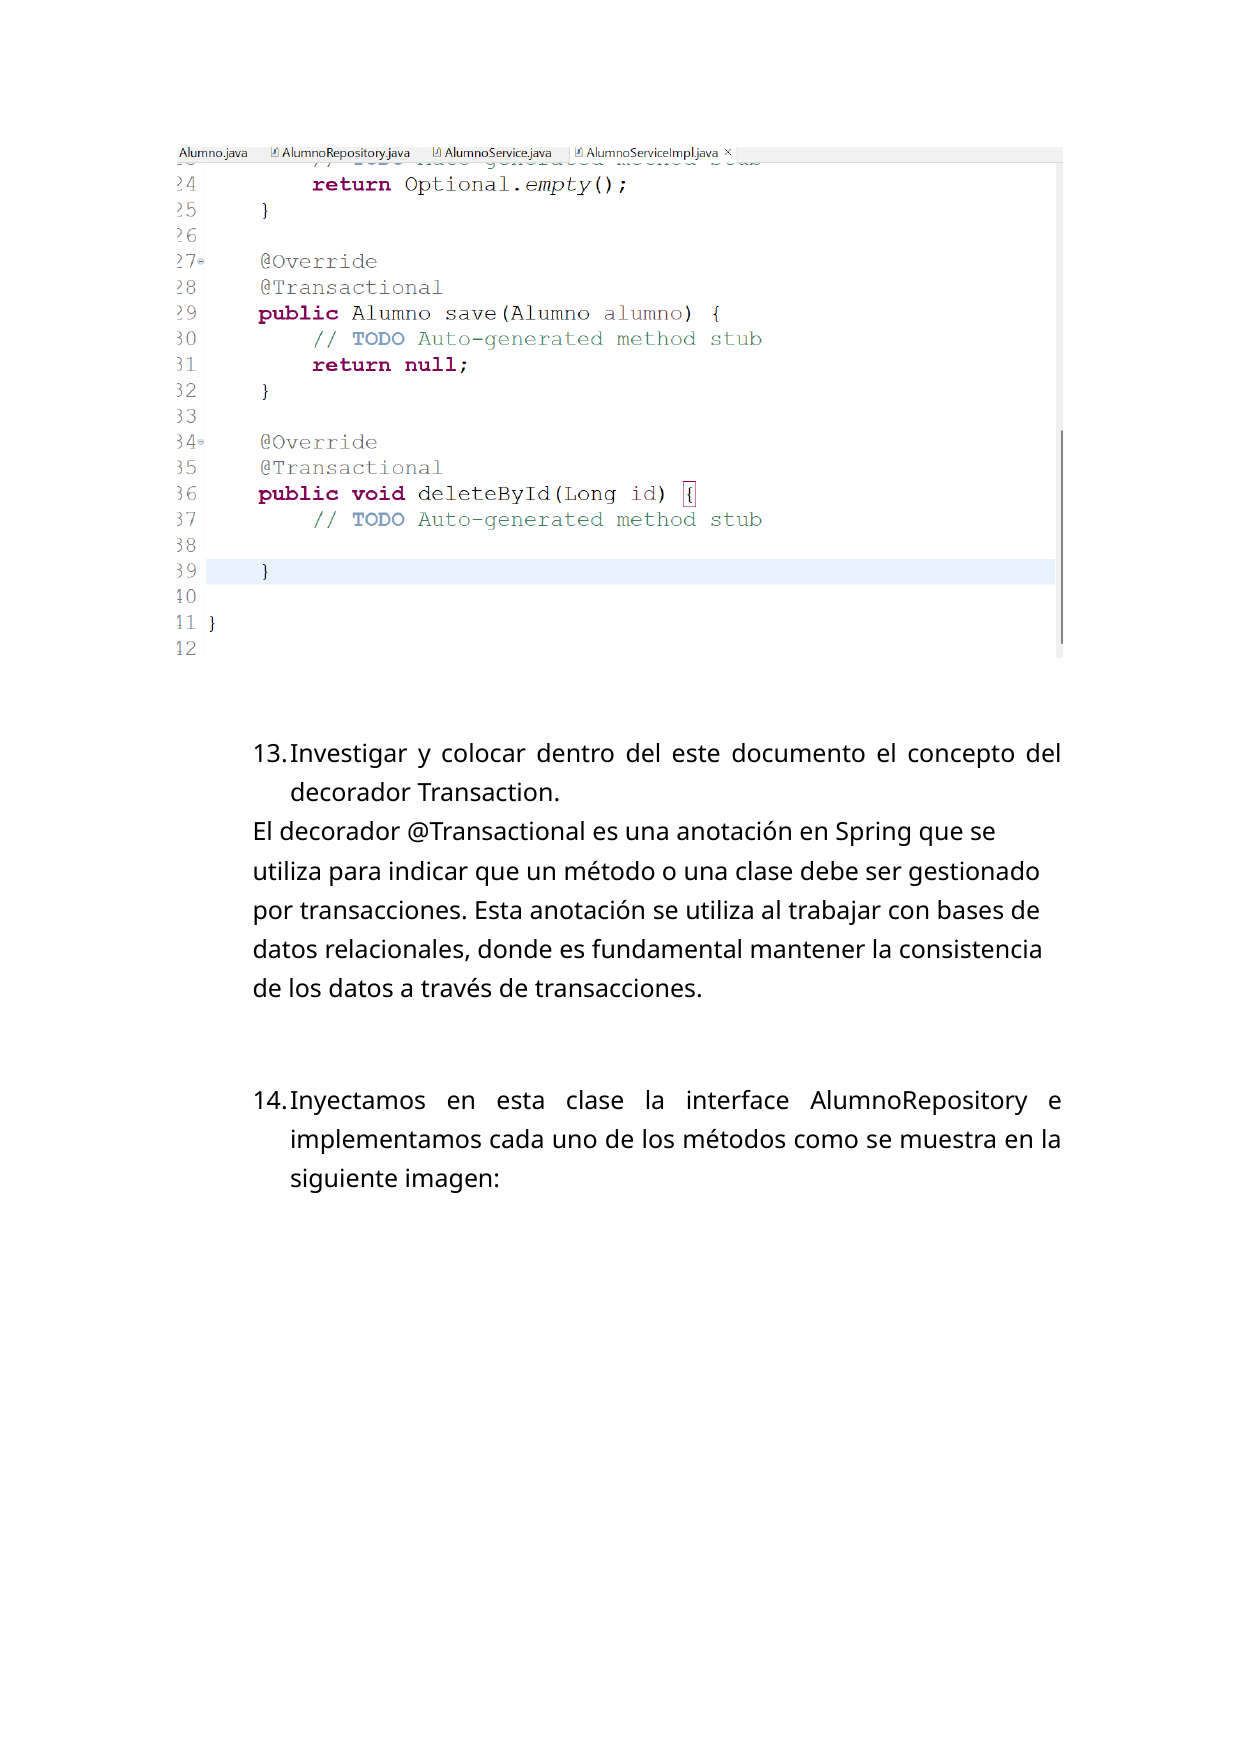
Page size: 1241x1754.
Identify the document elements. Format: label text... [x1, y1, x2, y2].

picture [177, 147, 1063, 658]
list Inyectamos en esta clase la interface AlumnoRepository e implementamos cada uno de los métodos como se muestra en la siguiente imagen: [252, 1082, 1063, 1195]
list El decorador @Transactional es una anotación en Spring que se utiliza para indicar que un método o una clase debe ser gestionado por transacciones. Esta anotación se utiliza al trabajar con bases de datos relacionales, donde es fundamental mantener la consistencia de los datos a través de transacciones. [252, 814, 1063, 1005]
list Investigar y colocar dentro del este documento el concepto del decorador Transaction. [252, 736, 1063, 809]
